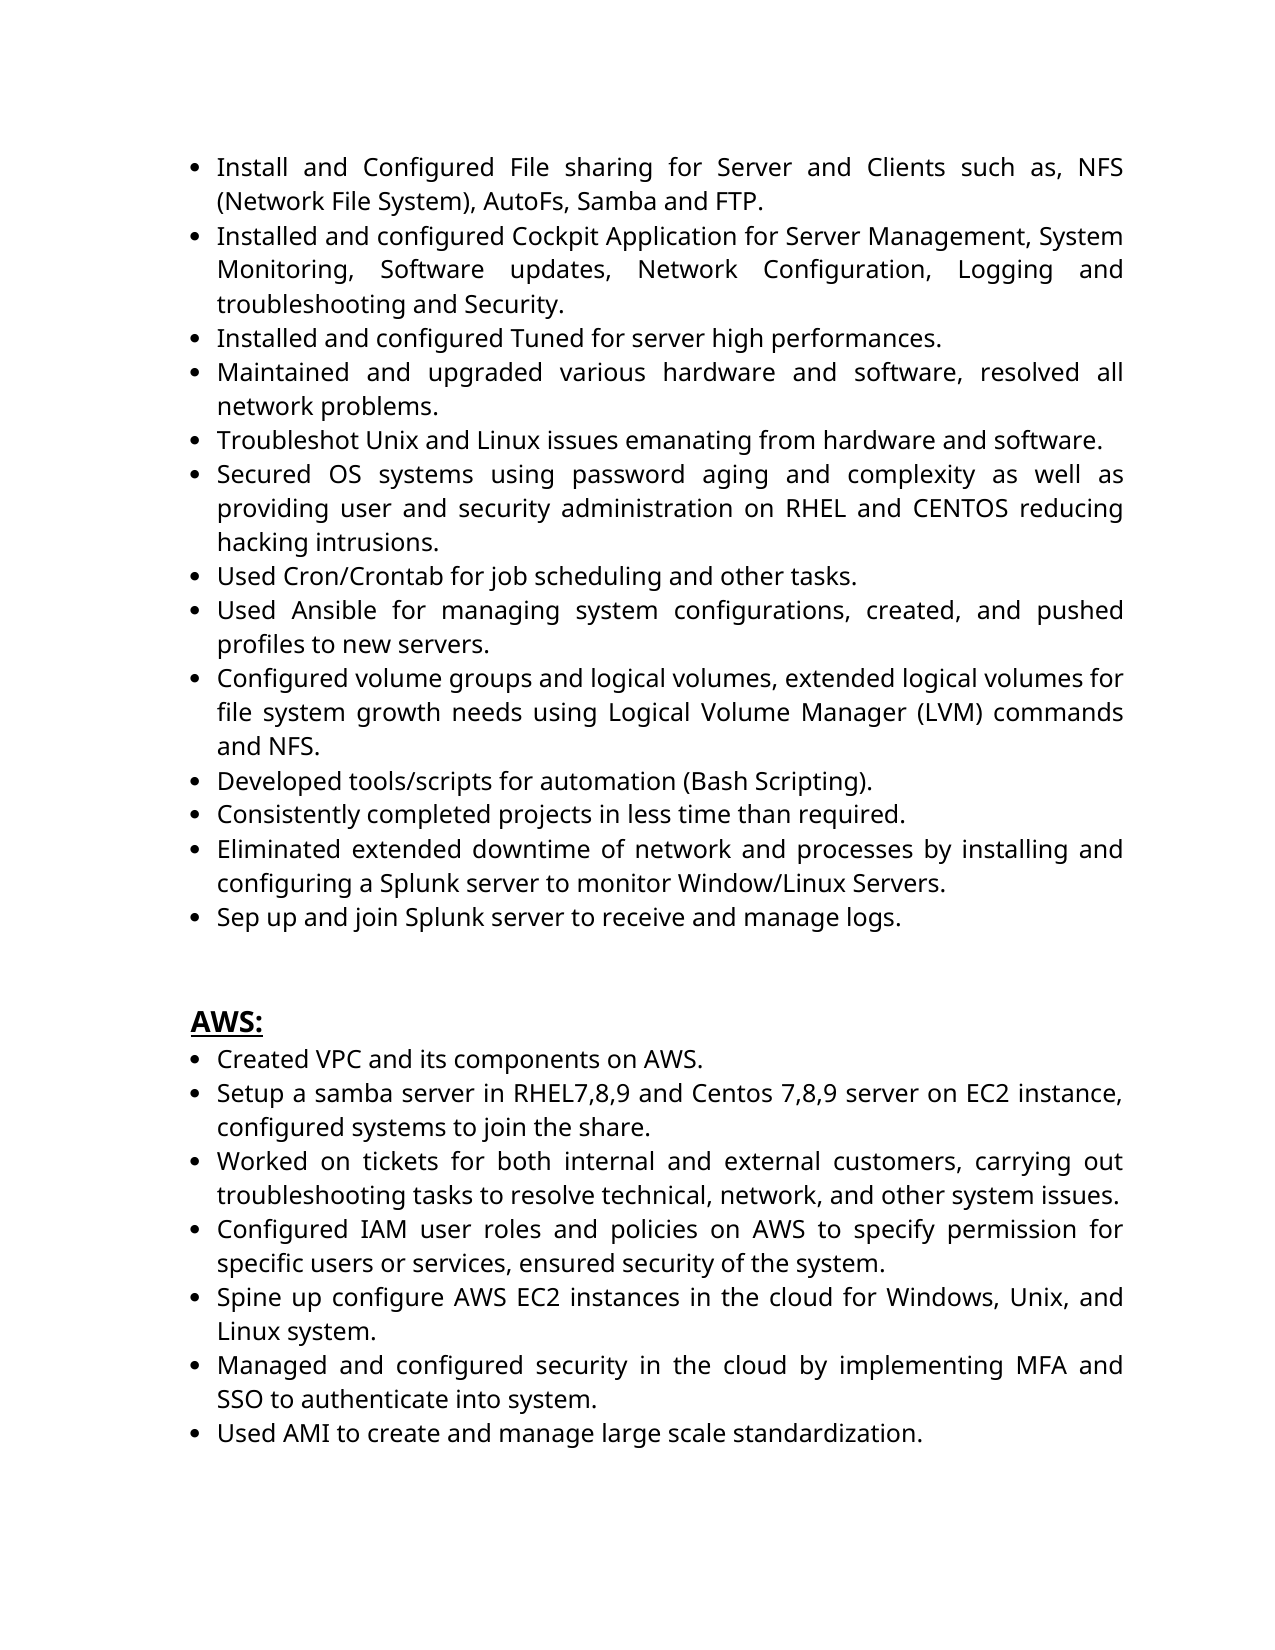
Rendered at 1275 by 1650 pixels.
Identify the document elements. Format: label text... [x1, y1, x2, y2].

list Maintained and upgraded various hardware and software, resolved all network problems. [184, 354, 1125, 422]
list Developed tools/scripts for automation (Bash Scripting). [184, 763, 1125, 797]
list Managed and configured security in the cloud by implementing MFA and SSO to authenticate into system. [184, 1348, 1125, 1416]
list Created VPC and its components on AWS. [184, 1041, 1125, 1075]
list Sep up and join Splunk server to receive and manage logs. [184, 899, 1125, 933]
list Configured IAM user roles and policies on AWS to specify permission for specific users or services, ensured security of the system. [184, 1212, 1125, 1280]
text AWS: [184, 1002, 1125, 1041]
list Used Ansible for managing system configurations, created, and pushed profiles to new servers. [184, 593, 1125, 661]
list Installed and configured Tuned for server high performances. [184, 320, 1125, 354]
list Install and Configured File sharing for Server and Clients such as, NFS (Network File System), AutoFs, Samba and FTP. [184, 150, 1125, 218]
list Setup a samba server in RHEL7,8,9 and Centos 7,8,9 server on EC2 instance, configured systems to join the share. [184, 1075, 1125, 1143]
list Configured volume groups and logical volumes, extended logical volumes for file system growth needs using Logical Volume Manager (LVM) commands and NFS. [184, 661, 1125, 763]
list Installed and configured Cockpit Application for Server Management, System Monitoring, Software updates, Network Configuration, Logging and troubleshooting and Security. [184, 218, 1125, 320]
list Troubleshot Unix and Linux issues emanating from hardware and software. [184, 422, 1125, 457]
list Secured OS systems using password aging and complexity as well as providing user and security administration on RHEL and CENTOS reducing hacking intrusions. [184, 457, 1125, 559]
list Eliminated extended downtime of network and processes by installing and configuring a Splunk server to monitor Window/Linux Servers. [184, 831, 1125, 899]
list Worked on tickets for both internal and external customers, carrying out troubleshooting tasks to resolve technical, network, and other system issues. [184, 1143, 1125, 1212]
list Used AMI to create and manage large scale standardization. [184, 1416, 1125, 1450]
list Consistently completed projects in less time than required. [184, 797, 1125, 831]
list Spine up configure AWS EC2 instances in the cloud for Windows, Unix, and Linux system. [184, 1280, 1125, 1348]
list Used Cron/Crontab for job scheduling and other tasks. [184, 559, 1125, 593]
